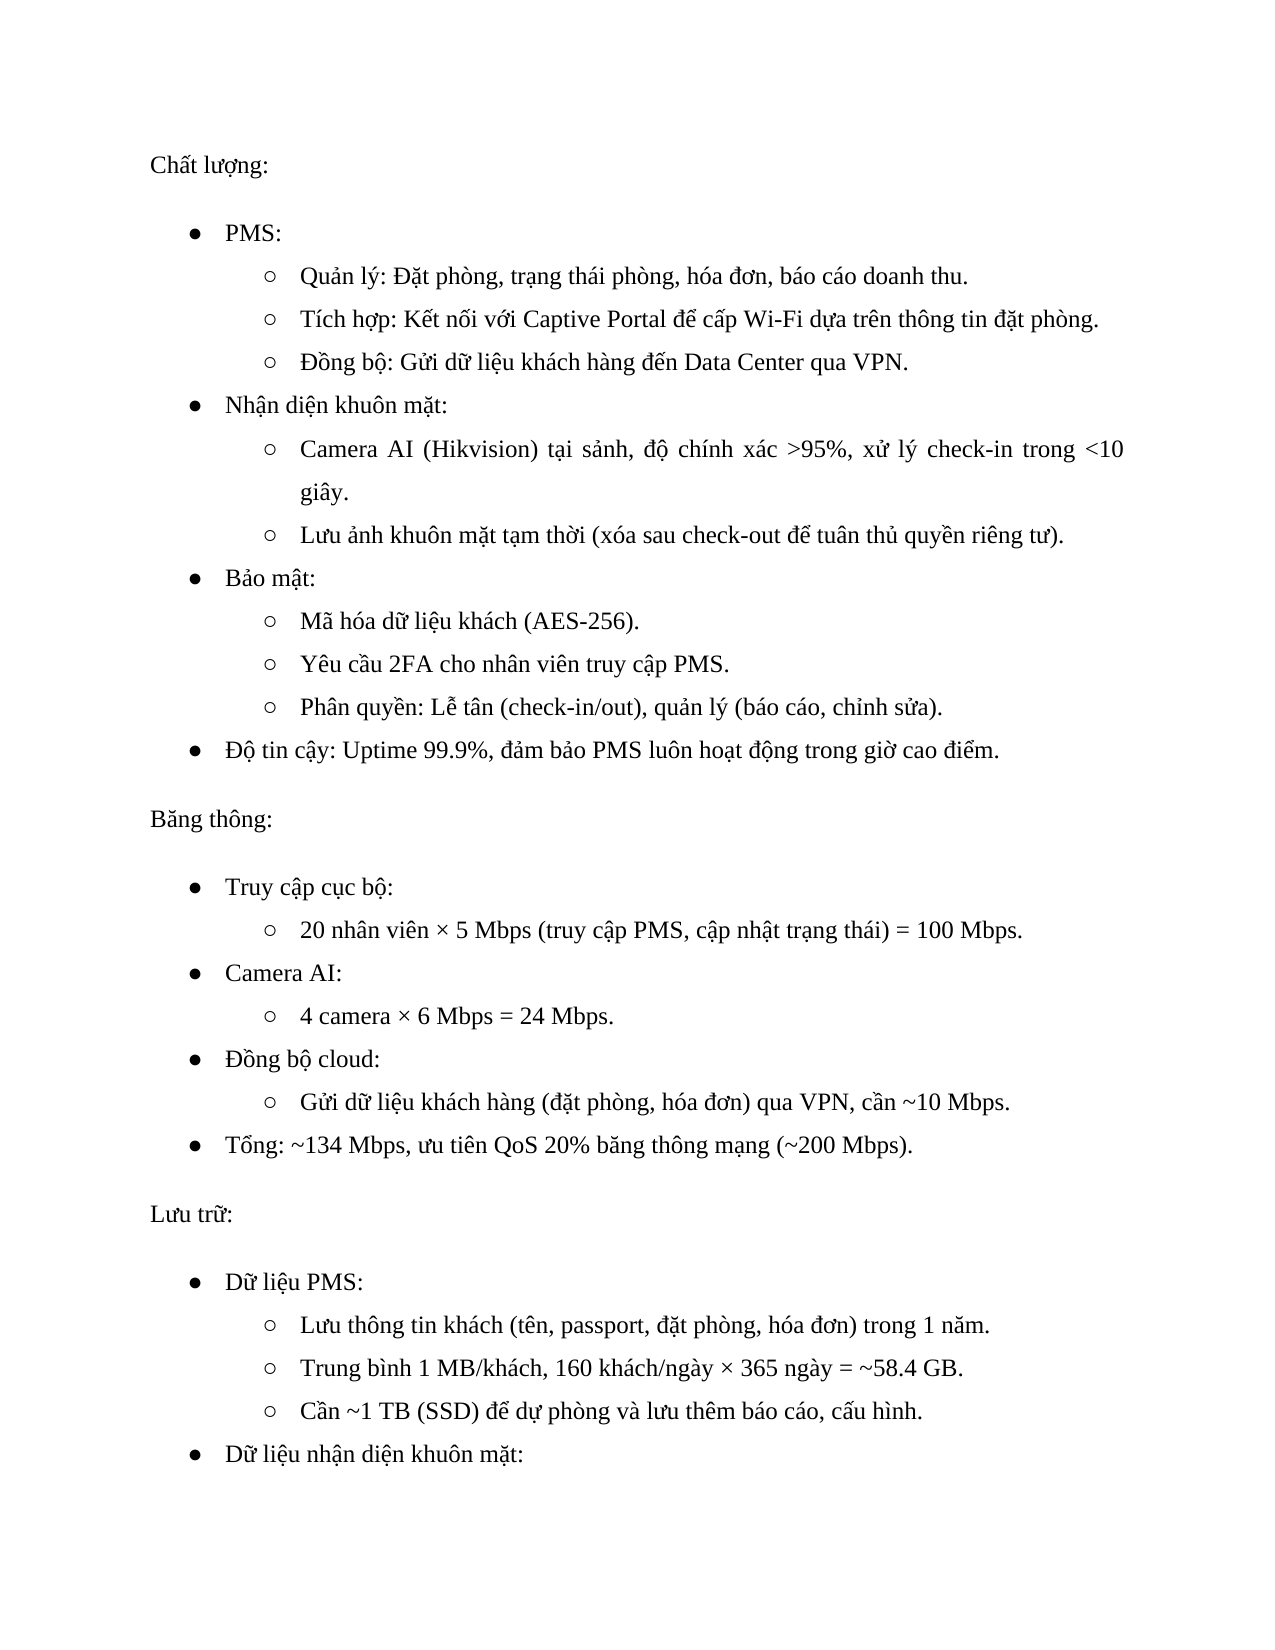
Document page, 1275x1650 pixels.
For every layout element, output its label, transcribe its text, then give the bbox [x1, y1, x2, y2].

text Chất lượng: [150, 150, 1125, 179]
list Camera AI (Hikvision) tại sảnh, độ chính xác >95%, xử lý check-in trong <10 giây. [262, 434, 1125, 506]
list Phân quyền: Lễ tân (check-in/out), quản lý (báo cáo, chỉnh sửa). [262, 692, 1125, 721]
text Băng thông: [150, 804, 1125, 832]
list 20 nhân viên × 5 Mbps (truy cập PMS, cập nhật trạng thái) = 100 Mbps. [262, 915, 1125, 944]
list Yêu cầu 2FA cho nhân viên truy cập PMS. [262, 649, 1125, 678]
list Dữ liệu PMS: [187, 1267, 1125, 1296]
list Cần ~1 TB (SSD) để dự phòng và lưu thêm báo cáo, cấu hình. [262, 1396, 1125, 1425]
list Lưu ảnh khuôn mặt tạm thời (xóa sau check-out để tuân thủ quyền riêng tư). [262, 520, 1125, 549]
list Gửi dữ liệu khách hàng (đặt phòng, hóa đơn) qua VPN, cần ~10 Mbps. [262, 1087, 1125, 1116]
list Bảo mật: [187, 563, 1125, 592]
list Nhận diện khuôn mặt: [187, 391, 1125, 419]
list 4 camera × 6 Mbps = 24 Mbps. [262, 1001, 1125, 1030]
list Tích hợp: Kết nối với Captive Portal để cấp Wi-Fi dựa trên thông tin đặt phòng. [262, 304, 1125, 333]
list Độ tin cậy: Uptime 99.9%, đảm bảo PMS luôn hoạt động trong giờ cao điểm. [187, 736, 1125, 764]
list Trung bình 1 MB/khách, 160 khách/ngày × 365 ngày = ~58.4 GB. [262, 1353, 1125, 1382]
list Đồng bộ: Gửi dữ liệu khách hàng đến Data Center qua VPN. [262, 347, 1125, 376]
list Truy cập cục bộ: [187, 872, 1125, 901]
text Lưu trữ: [150, 1199, 1125, 1227]
list PMS: [187, 218, 1125, 247]
list Tổng: ~134 Mbps, ưu tiên QoS 20% băng thông mạng (~200 Mbps). [187, 1131, 1125, 1159]
list Quản lý: Đặt phòng, trạng thái phòng, hóa đơn, báo cáo doanh thu. [262, 261, 1125, 290]
list Mã hóa dữ liệu khách (AES-256). [262, 606, 1125, 635]
list Dữ liệu nhận diện khuôn mặt: [187, 1439, 1125, 1468]
list Camera AI: [187, 958, 1125, 987]
list Lưu thông tin khách (tên, passport, đặt phòng, hóa đơn) trong 1 năm. [262, 1310, 1125, 1339]
list Đồng bộ cloud: [187, 1044, 1125, 1073]
